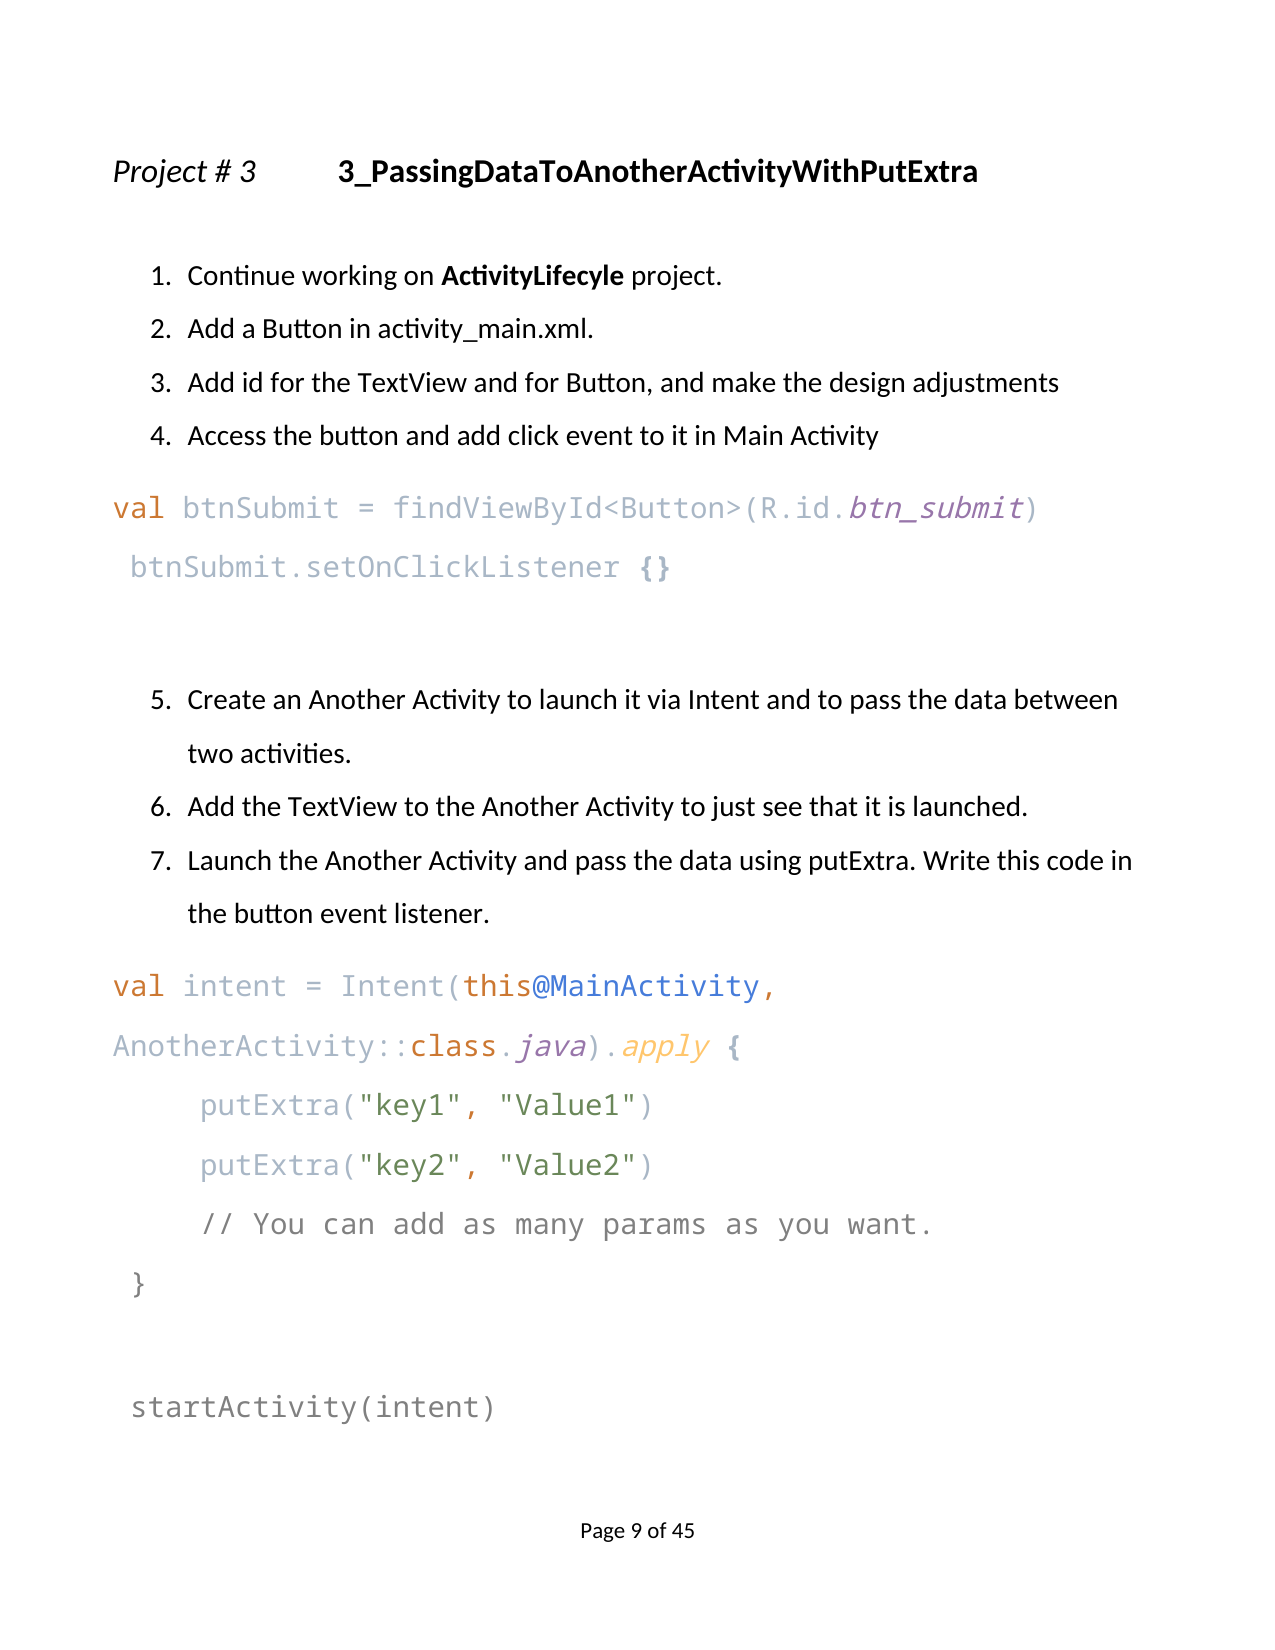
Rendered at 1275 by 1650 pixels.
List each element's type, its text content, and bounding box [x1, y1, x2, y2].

list Add id for the TextView and for Button, and make the design adjustments [150, 364, 1162, 399]
text startActivity(intent) [112, 1339, 1162, 1426]
list Launch the Another Activity and pass the data using putExtra. Write this code in the button event listener. [150, 842, 1162, 931]
list Access the button and add click event to it in Main Activity [150, 417, 1162, 453]
text val btnSubmit = findViewById<Button>(R.id.btn_submit) btnSubmit.setOnClickListener {} [112, 487, 1162, 586]
list Create an Another Activity to launch it via Intent and to pass the data between two activities. [150, 681, 1162, 771]
text val intent = Intent(this@MainActivity, AnotherActivity::class.java).apply { putExtra("key1", "Value1") putExtra("key2", "Value2") // You can add as many params as you want. } [112, 965, 1162, 1302]
list Add the TextView to the Another Activity to just see that it is launched. [150, 788, 1162, 824]
list Continue working on ActivityLifecyle project. [150, 257, 1162, 292]
list Add a Button in activity_main.xml. [150, 310, 1162, 346]
text Project # 3 3_PassingDataToAnotherActivityWithPutExtra [112, 150, 1162, 191]
